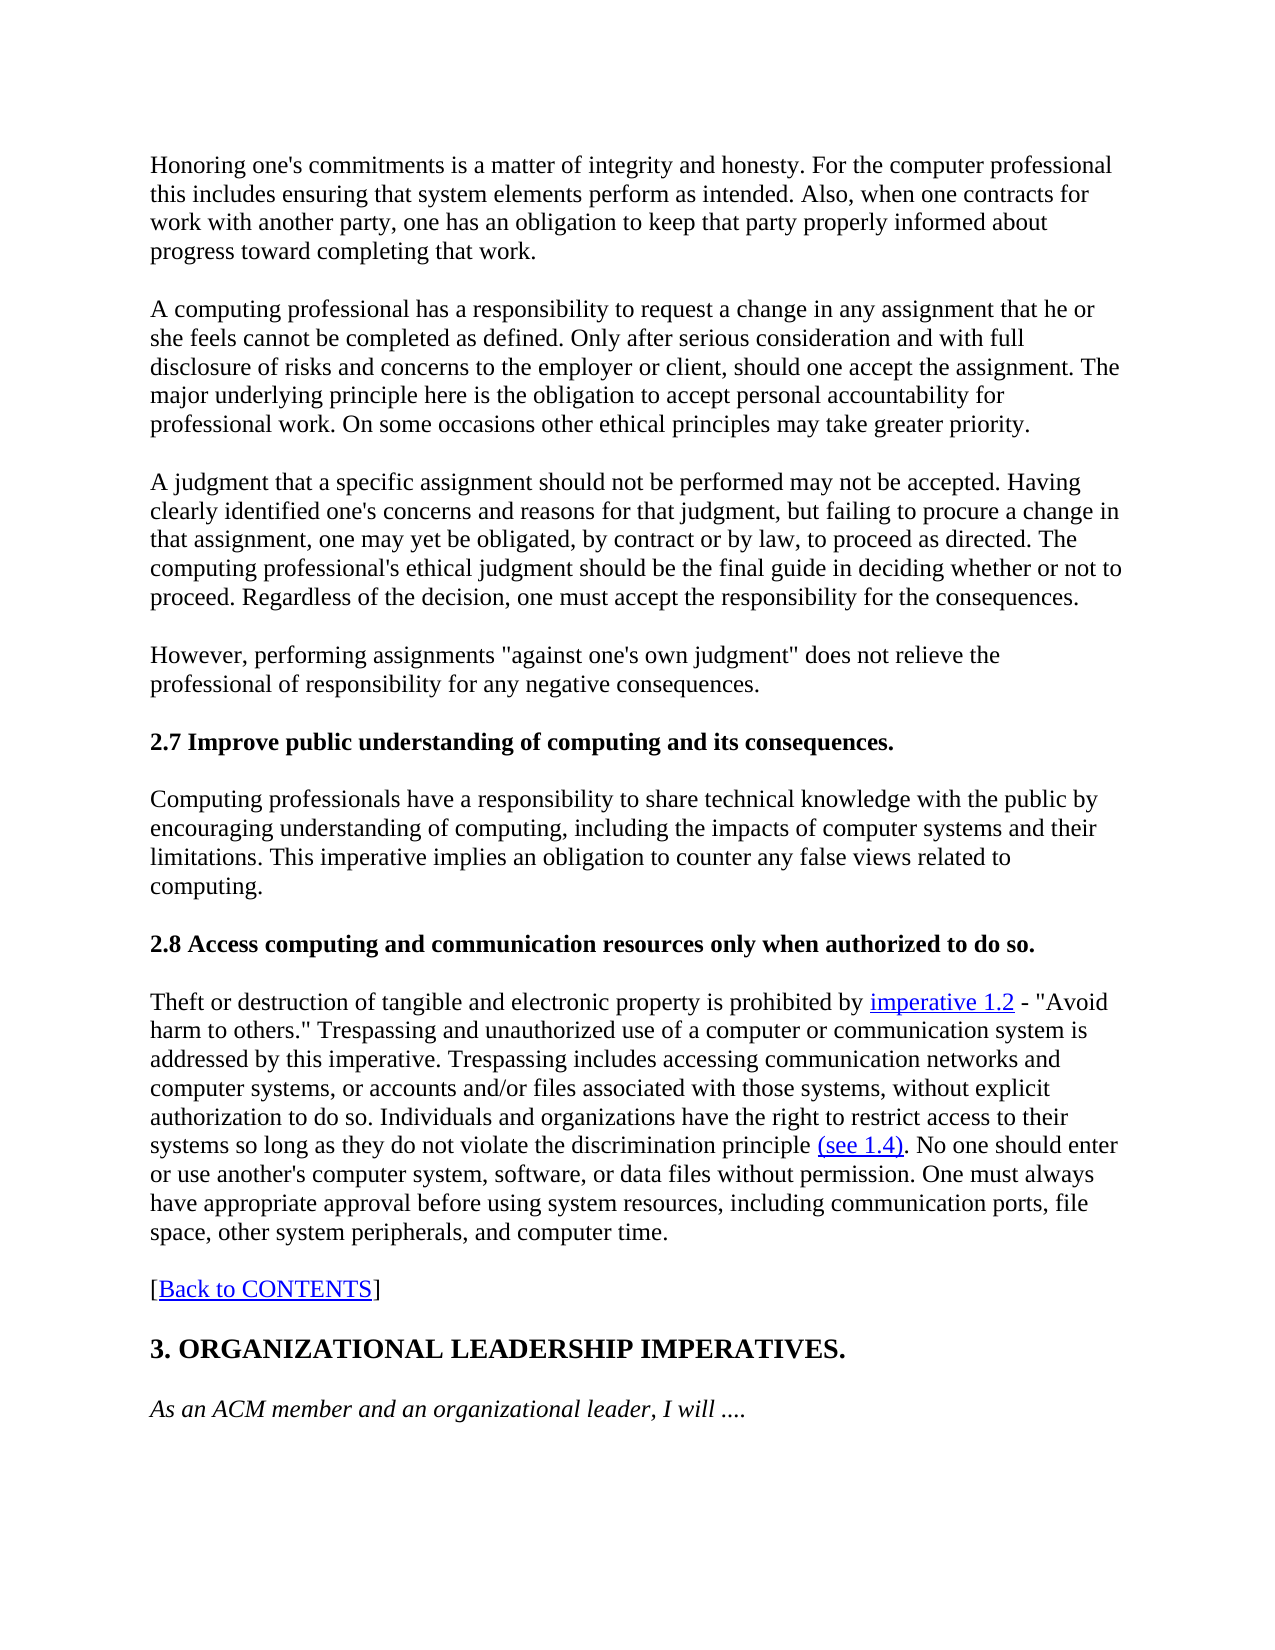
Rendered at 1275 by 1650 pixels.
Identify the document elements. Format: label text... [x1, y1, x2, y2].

text However, performing assignments "against one's own judgment" does not relieve the professional of responsibility for any negative consequences. [150, 640, 1125, 697]
text 2.7 Improve public understanding of computing and its consequences. [150, 727, 1125, 755]
text A computing professional has a responsibility to request a change in any assignment that he or she feels cannot be completed as defined. Only after serious consideration and with full disclosure of risks and concerns to the employer or client, should one accept the assignment. The major underlying principle here is the obligation to accept personal accountability for professional work. On some occasions other ethical principles may take greater priority. [150, 294, 1125, 438]
text A judgment that a specific assignment should not be performed may not be accepted. Having clearly identified one's concerns and reasons for that judgment, but failing to procure a change in that assignment, one may yet be obligated, by contract or by law, to proceed as directed. The computing professional's ethical judgment should be the final guide in deciding whether or not to proceed. Regardless of the decision, one must accept the responsibility for the consequences. [150, 467, 1125, 611]
text Honoring one's commitments is a matter of integrity and honesty. For the computer professional this includes ensuring that system elements perform as intended. Also, when one contracts for work with another party, one has an obligation to keep that party properly informed about progress toward completing that work. [150, 150, 1125, 265]
text [Back to CONTENTS] [150, 1274, 1125, 1303]
text Theft or destruction of tangible and electronic property is prohibited by imperative 1.2 - "Avoid harm to others." Trespassing and unauthorized use of a computer or communication system is addressed by this imperative. Trespassing includes accessing communication networks and computer systems, or accounts and/or files associated with those systems, without explicit authorization to do so. Individuals and organizations have the right to restrict access to their systems so long as they do not violate the discrimination principle (see 1.4). No one should enter or use another's computer system, software, or data files without permission. One must always have appropriate approval before using system resources, including communication ports, file space, other system peripherals, and computer time. [150, 987, 1125, 1245]
text Computing professionals have a responsibility to share technical knowledge with the public by encouraging understanding of computing, including the impacts of computer systems and their limitations. This imperative implies an obligation to counter any false views related to computing. [150, 784, 1125, 899]
text As an ACM member and an organizational leader, I will .... [150, 1394, 1125, 1423]
text 3. ORGANIZATIONAL LEADERSHIP IMPERATIVES. [150, 1332, 1125, 1365]
text 2.8 Access computing and communication resources only when authorized to do so. [150, 929, 1125, 957]
